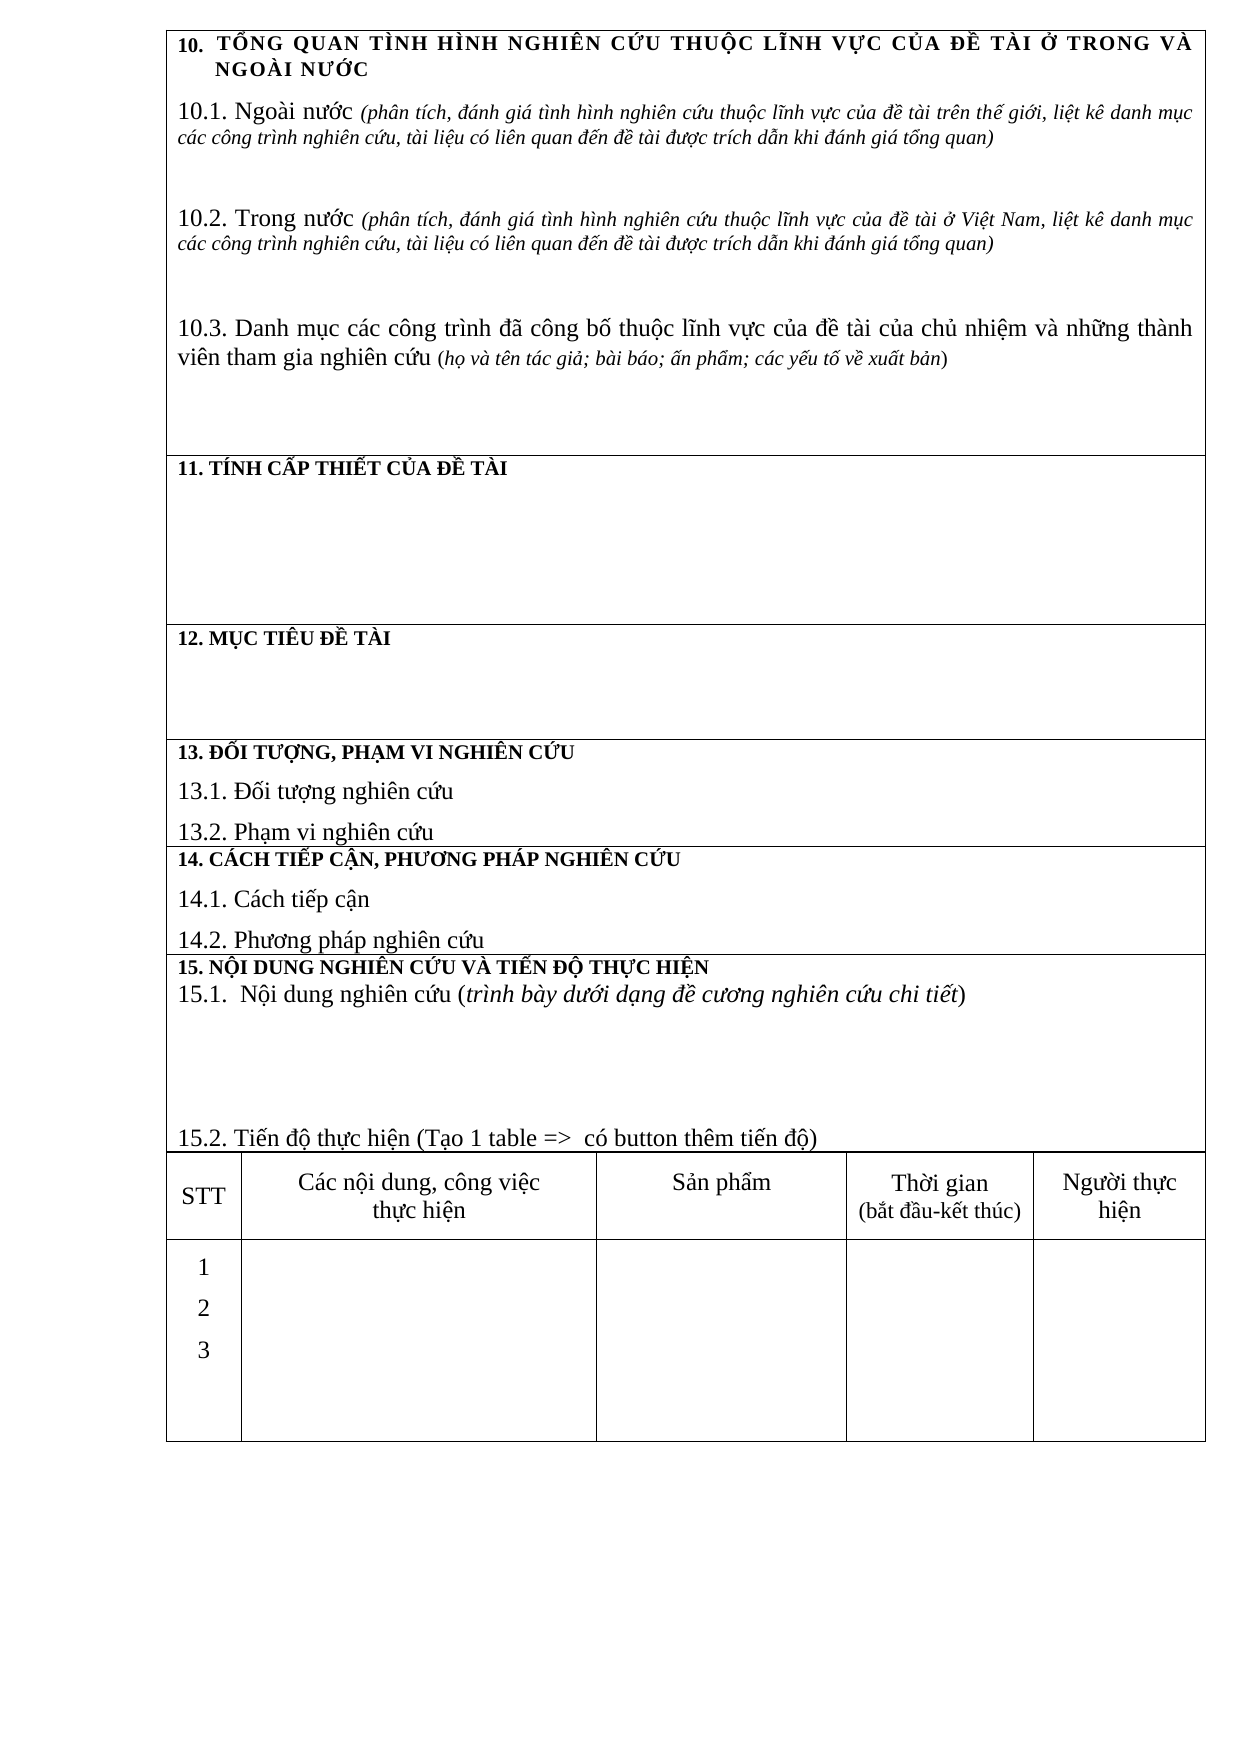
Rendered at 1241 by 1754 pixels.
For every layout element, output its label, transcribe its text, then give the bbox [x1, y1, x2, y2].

table_cell [847, 1240, 1033, 1441]
table_cell [597, 1240, 846, 1441]
table_cell 1 2 3 [167, 1240, 241, 1441]
table_cell [1034, 1240, 1205, 1441]
table_cell 10. TỔNG QUAN TÌNH HÌNH NGHIÊN CỨU THUỘC LĨNH VỰC CỦA ĐỀ TÀI Ở TRONG VÀ NGOÀI NƯỚC 10.1. Ngoài nước (phân tích, đánh giá tình hình nghiên cứu thuộc lĩnh vực của đề tài trên thế giới, liệt kê danh mục các công trình nghiên cứu, tài liệu có liên quan đến đề tài được trích dẫn khi đánh giá tổng quan) 10.2. Trong nước (phân tích, đánh giá tình hình nghiên cứu thuộc lĩnh vực của đề tài ở Việt Nam, liệt kê danh mục các công trình nghiên cứu, tài liệu có liên quan đến đề tài được trích dẫn khi đánh giá tổng quan) 10.3. Danh mục các công trình đã công bố thuộc lĩnh vực của đề tài của chủ nhiệm và những thành viên tham gia nghiên cứu (họ và tên tác giả; bài báo; ấn phẩm; các yếu tố về xuất bản) [167, 31, 1205, 455]
table_cell Người thực hiện [1034, 1153, 1205, 1239]
table_cell 14. CÁCH TIẾP CẬN, PHƯƠNG PHÁP NGHIÊN CỨU 14.1. Cách tiếp cận 14.2. Phương pháp nghiên cứu [167, 847, 1205, 954]
table_cell Các nội dung, công việc thực hiện [242, 1153, 596, 1239]
table_cell Sản phẩm [597, 1153, 846, 1239]
table_cell 12. MỤC TIÊU ĐỀ TÀI [167, 625, 1205, 739]
table_cell 11. TÍNH CẤP THIẾT CỦA ĐỀ TÀI [167, 456, 1205, 624]
table_cell Thời gian (bắt đầu-kết thúc) [847, 1153, 1033, 1239]
table_cell 15. NỘI DUNG NGHIÊN CỨU VÀ TIẾN ĐỘ THỰC HIỆN 15.1. Nội dung nghiên cứu (trình bày dưới dạng đề cương nghiên cứu chi tiết) 15.2. Tiến độ thực hiện (Tạo 1 table => có button thêm tiến độ) [167, 955, 1205, 1151]
table_cell [242, 1240, 596, 1441]
table_cell STT [167, 1153, 241, 1239]
table_cell 13. ĐỐI TƯỢNG, PHẠM VI NGHIÊN CỨU 13.1. Đối tượng nghiên cứu 13.2. Phạm vi nghiên cứu [167, 740, 1205, 846]
